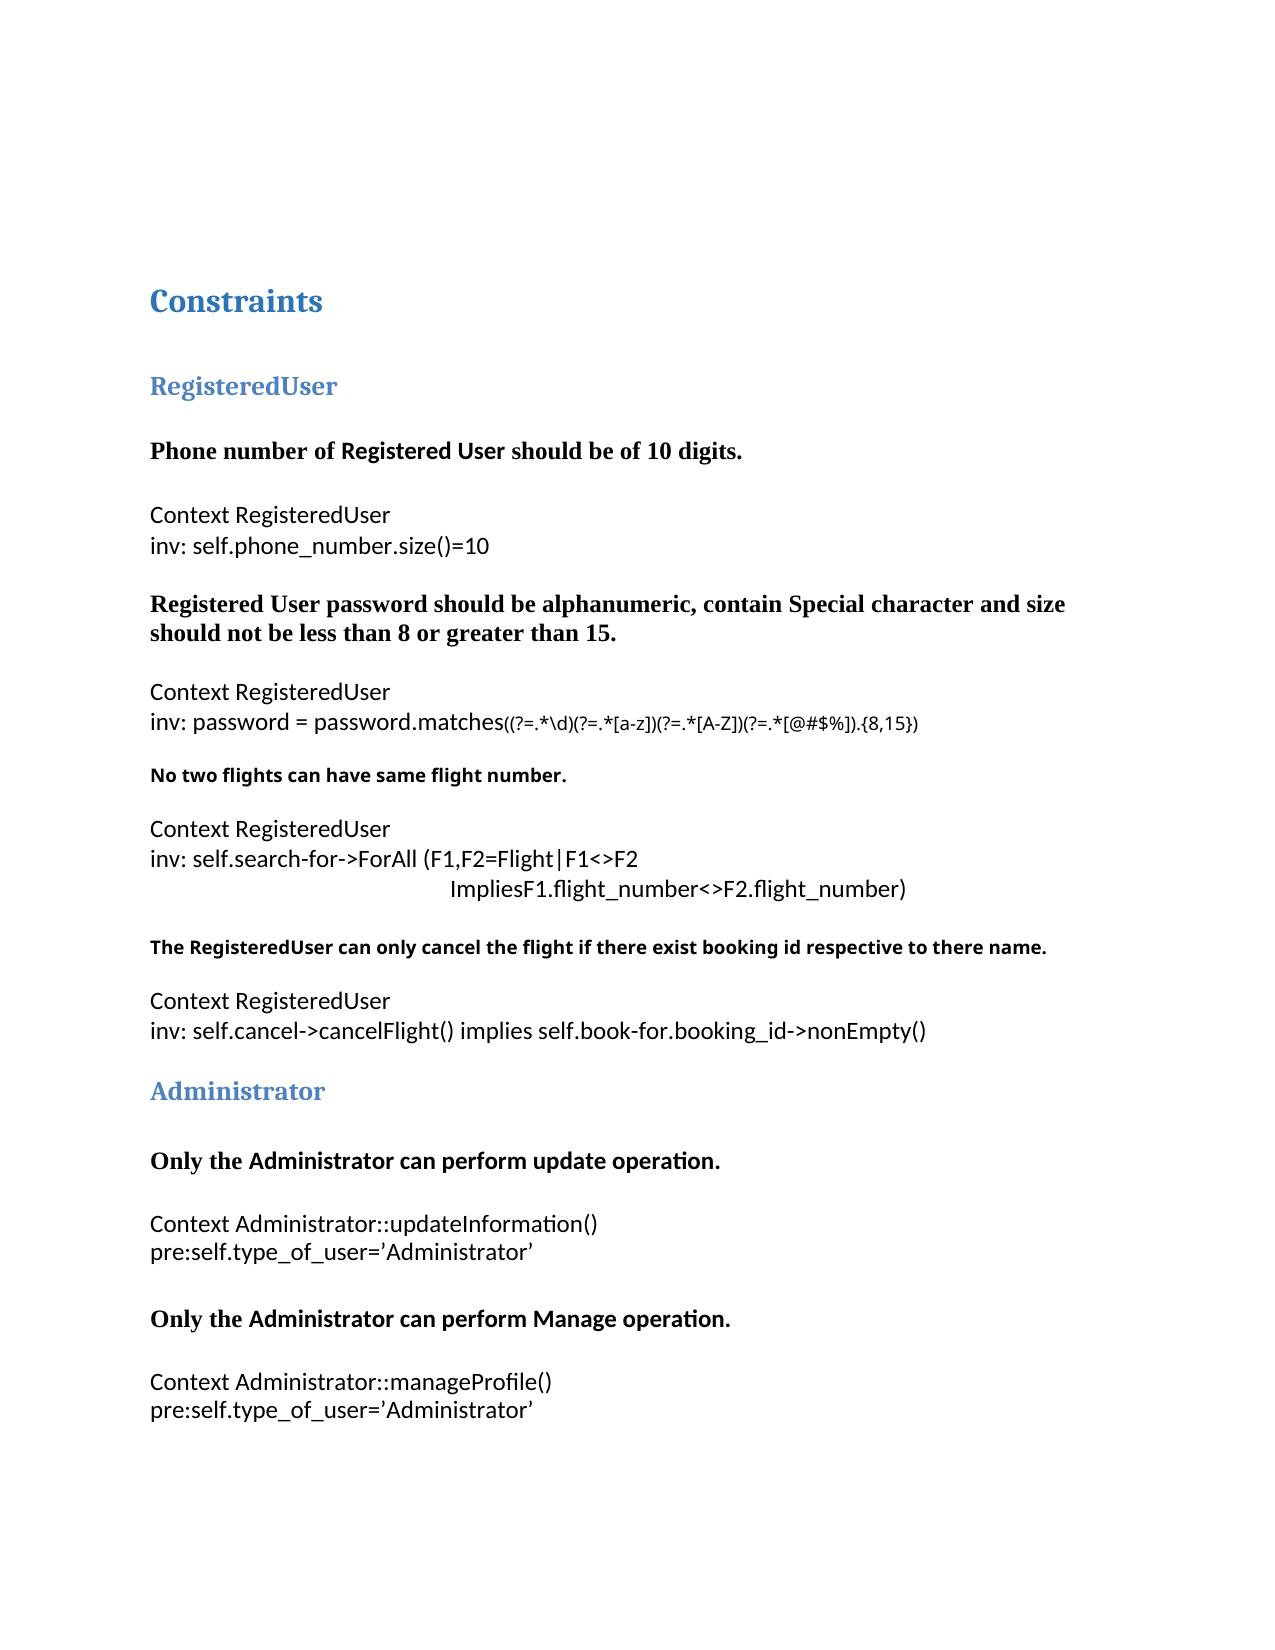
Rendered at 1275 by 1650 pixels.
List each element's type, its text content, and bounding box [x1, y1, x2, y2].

text inv: password = password.matches((?=.*\d)(?=.*[a-z])(?=.*[A-Z])(?=.*[@#$%]).{8,15}) [150, 706, 1125, 736]
text pre:self.type_of_user=’Administrator’ [150, 1396, 654, 1424]
text No two flights can have same flight number. [150, 762, 1125, 787]
text ImpliesF1.flight_number<>F2.flight_number) [450, 873, 1125, 904]
text inv: self.phone_number.size()=10 [150, 530, 1125, 560]
text RegisteredUser [150, 371, 1125, 402]
text inv: self.cancel->cancelFlight() implies self.book-for.booking_id->nonEmpty() [150, 1015, 1125, 1046]
text pre:self.type_of_user=’Administrator’ [150, 1238, 654, 1266]
text Context RegisteredUser [150, 676, 1125, 706]
text Context RegisteredUser [150, 985, 1125, 1015]
text Context RegisteredUser [150, 813, 1125, 843]
text Context RegisteredUser [150, 500, 1125, 530]
text Only the Administrator can perform Manage operation. [150, 1300, 1125, 1334]
text Only the Administrator can perform update operation. [150, 1142, 1125, 1176]
subtitle Constraints [150, 282, 1125, 321]
text Context Administrator::updateInformation() [150, 1210, 654, 1238]
text Administrator [150, 1076, 1125, 1107]
text Phone number of Registered User should be of 10 digits. [150, 433, 1125, 466]
text Context Administrator::manageProfile() [150, 1369, 654, 1396]
text The RegisteredUser can only cancel the flight if there exist booking id respective to there name. [150, 934, 1125, 959]
text Registered User password should be alphanumeric, contain Special character and size should not be less than 8 or greater than 15. [150, 589, 1125, 647]
text inv: self.search-for->ForAll (F1,F2=Flight|F1<>F2 [150, 843, 1125, 873]
